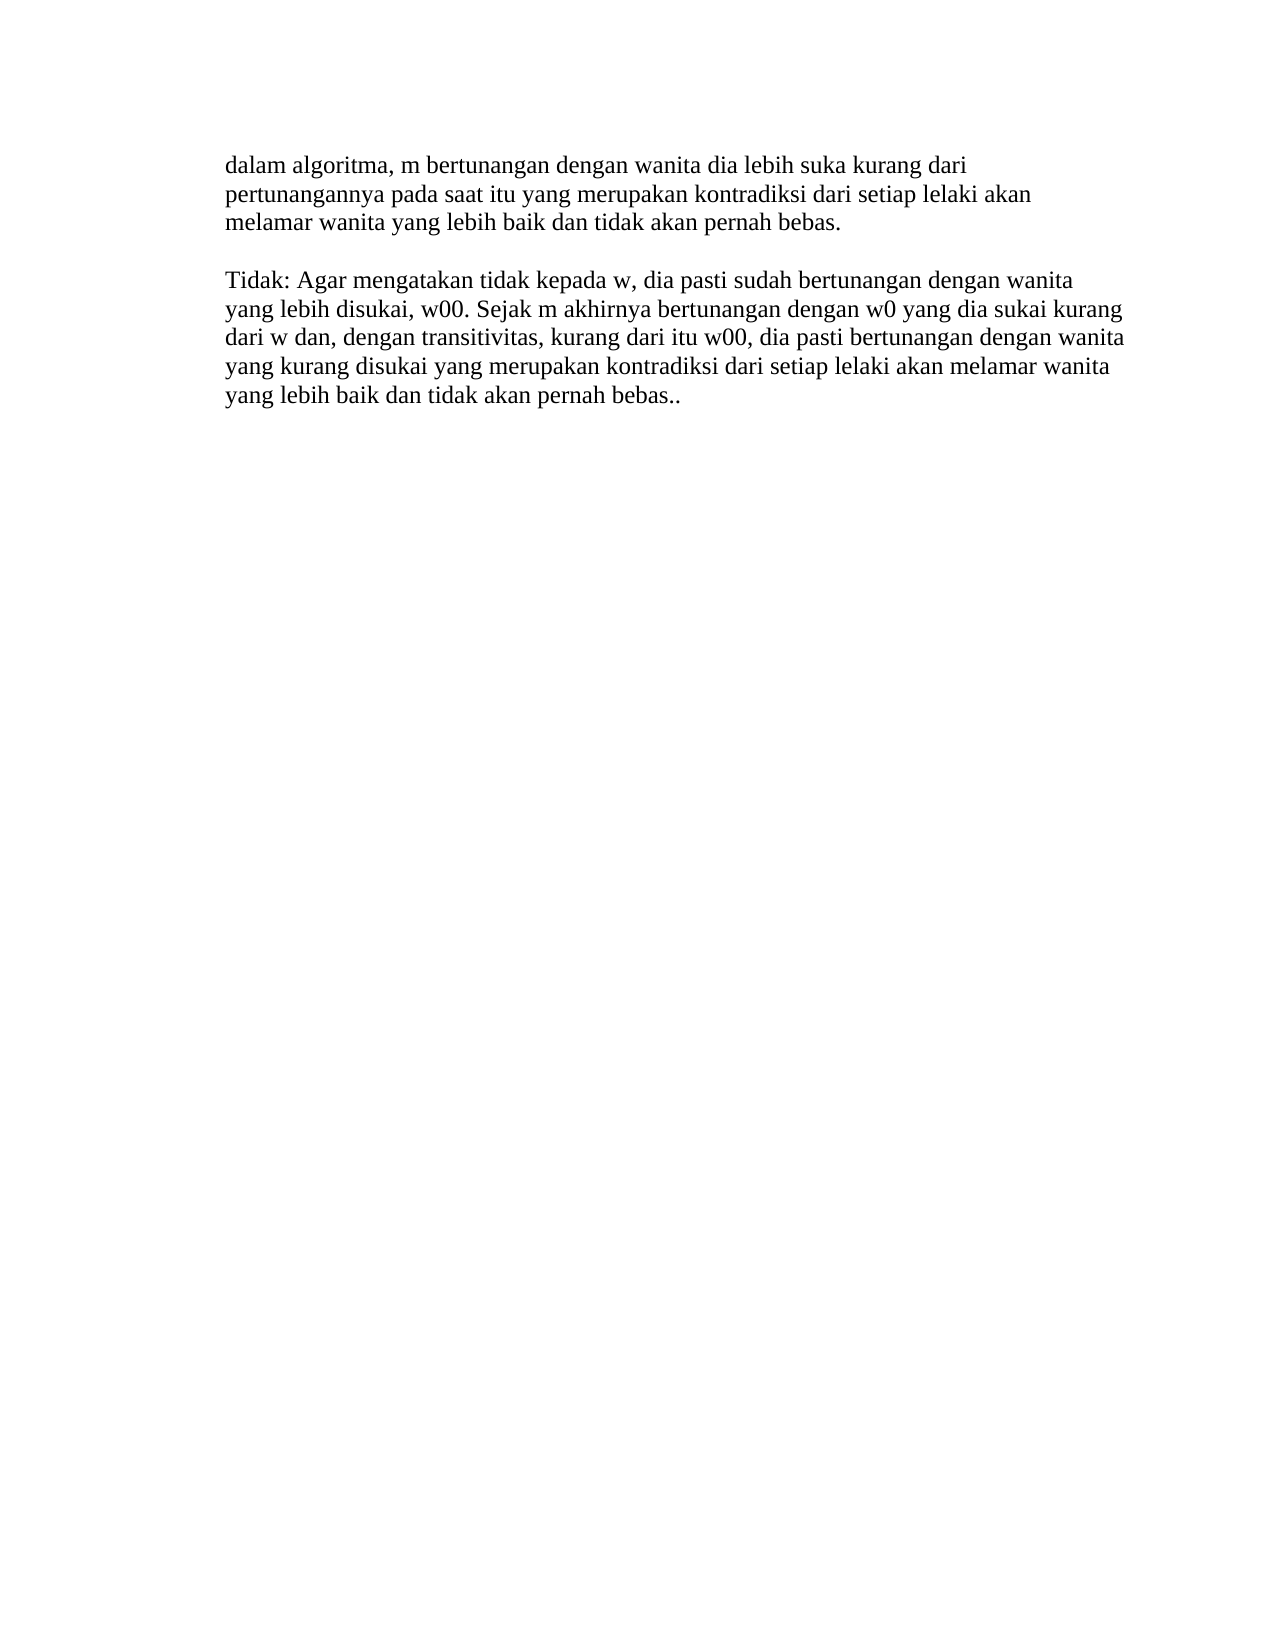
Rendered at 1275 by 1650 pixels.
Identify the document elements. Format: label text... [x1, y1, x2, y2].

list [225, 150, 1125, 236]
list Tidak: Agar mengatakan tidak kepada w, dia pasti sudah bertunangan dengan wanita yang lebih disukai, w00. Sejak m akhirnya bertunangan dengan w0 yang dia sukai kurang dari w dan, dengan transitivitas, kurang dari itu w00, dia pasti bertunangan dengan wanita yang kurang disukai yang merupakan kontradiksi dari setiap lelaki akan melamar wanita yang lebih baik dan tidak akan pernah bebas.. [225, 265, 1125, 409]
